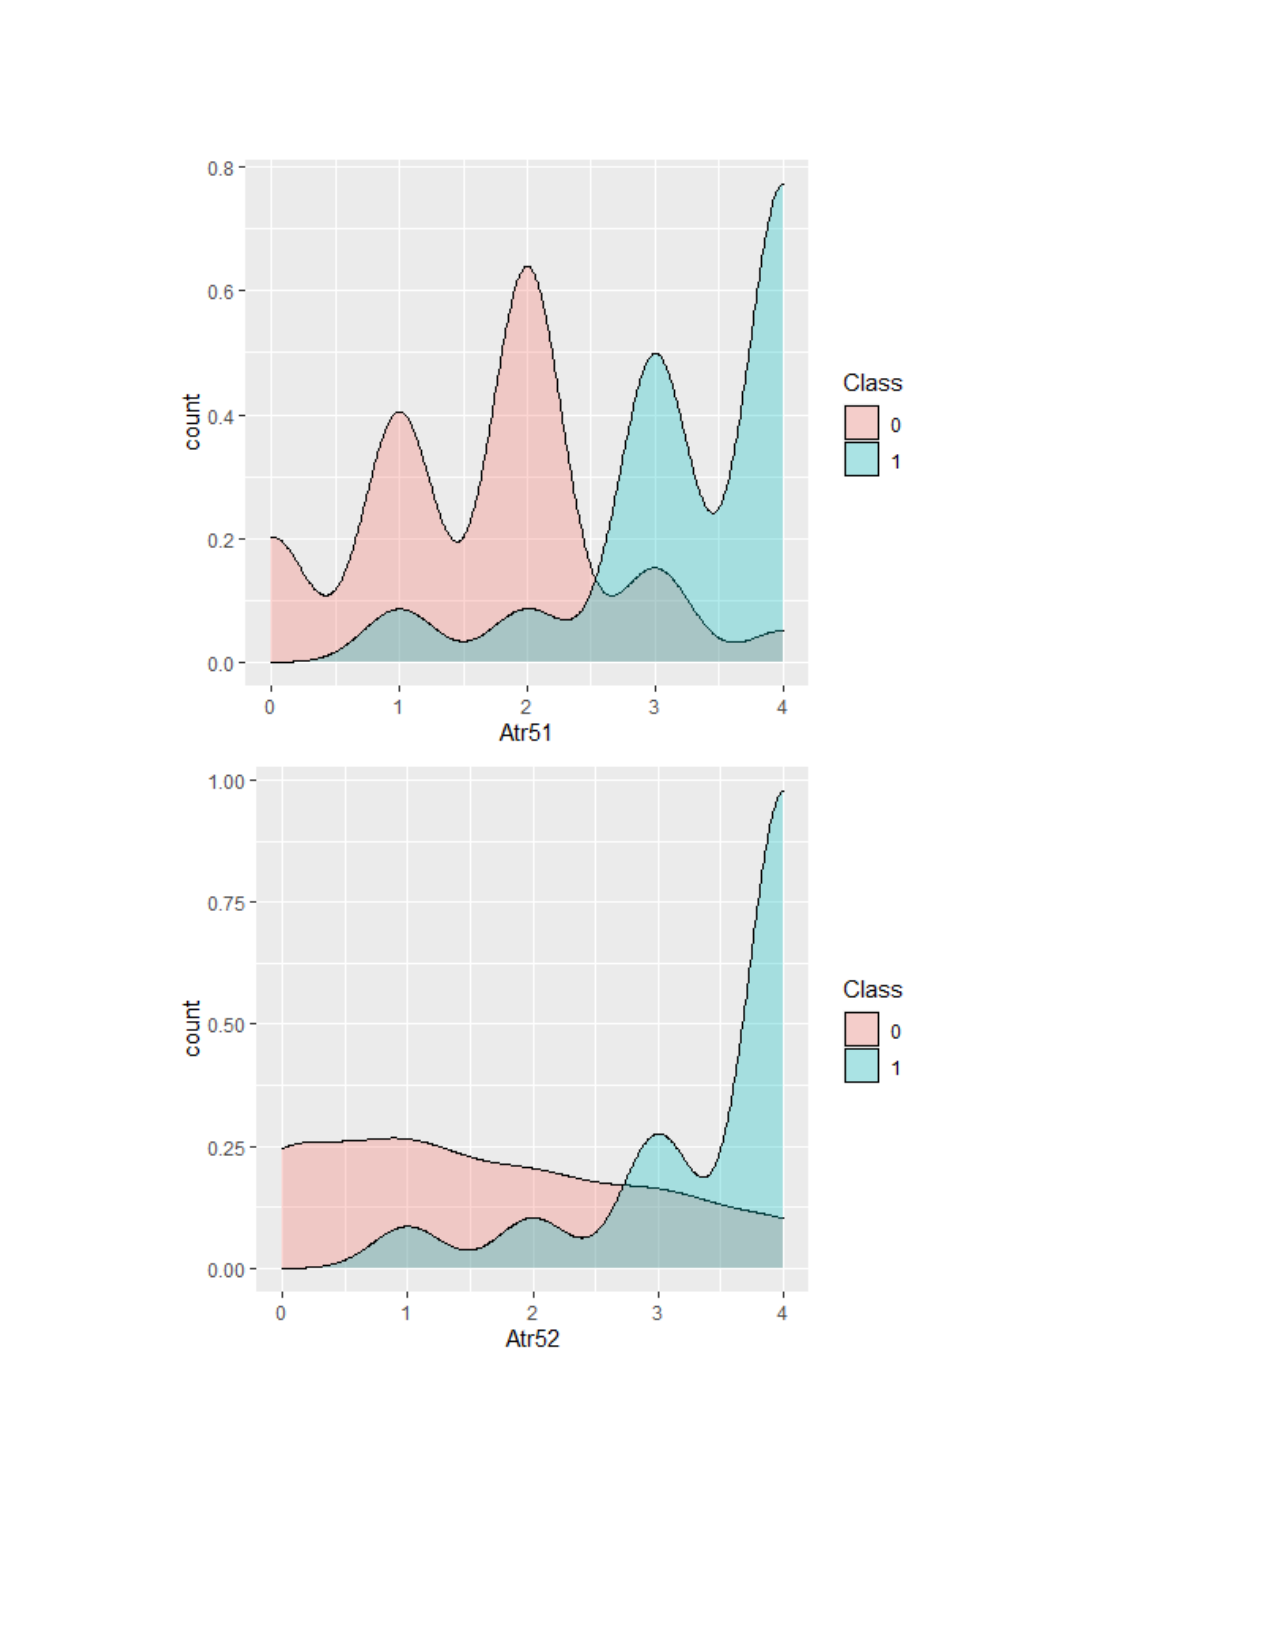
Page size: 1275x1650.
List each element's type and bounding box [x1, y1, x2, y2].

picture [168, 150, 927, 1363]
